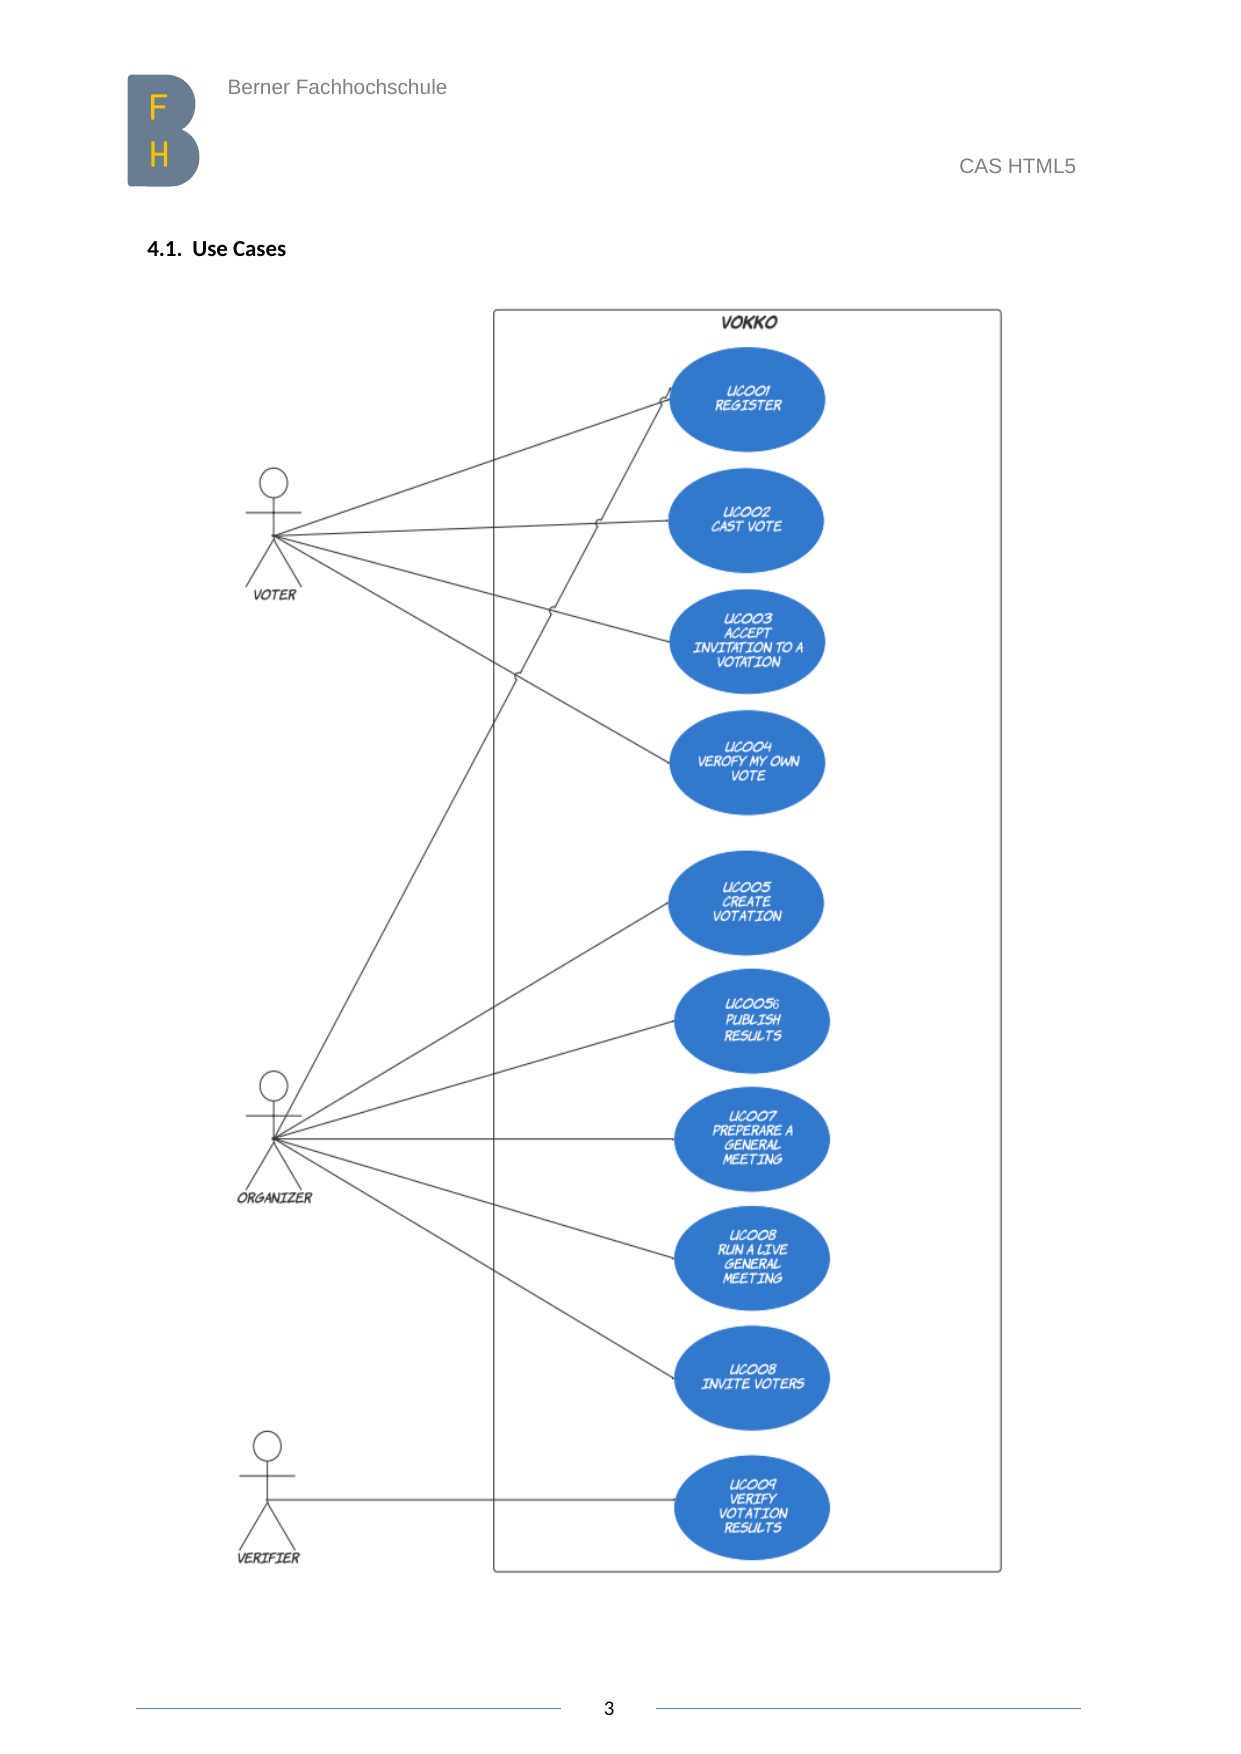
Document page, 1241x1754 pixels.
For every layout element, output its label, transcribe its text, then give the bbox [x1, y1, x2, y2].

subtitle Use Cases [147, 234, 1092, 262]
